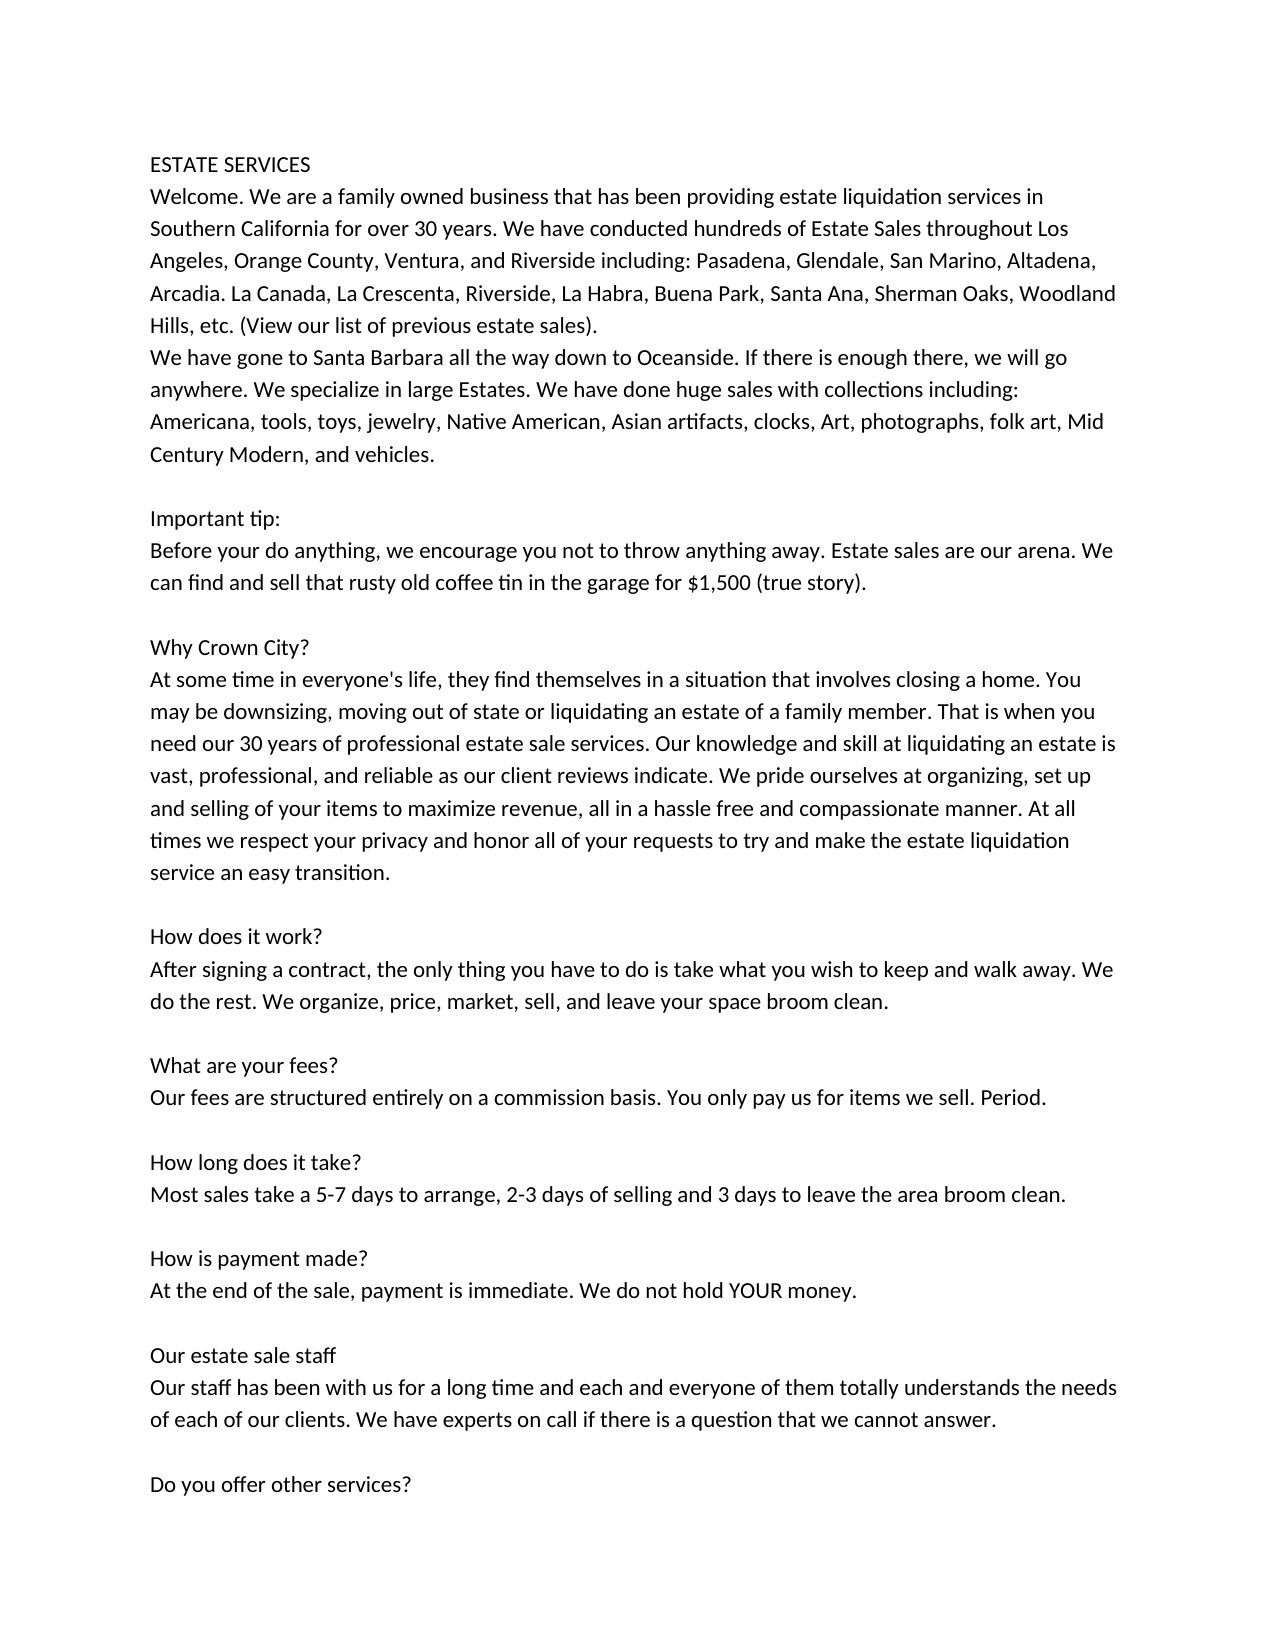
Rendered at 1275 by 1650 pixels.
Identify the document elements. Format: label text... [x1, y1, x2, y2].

text Important tip: [150, 504, 1125, 532]
text Our fees are structured entirely on a commission basis. You only pay us for items we sell. Period. [150, 1083, 1125, 1111]
text Before your do anything, we encourage you not to throw anything away. Estate sales are our arena. We can find and sell that rusty old coffee tin in the garage for $1,500 (true story). [150, 536, 1125, 596]
text How long does it take? [150, 1148, 1125, 1176]
text Our estate sale staff [150, 1341, 1125, 1369]
text Why Crown City? [150, 633, 1125, 661]
text Welcome. We are a family owned business that has been providing estate liquidation services in Southern California for over 30 years. We have conducted hundreds of Estate Sales throughout Los Angeles, Orange County, Ventura, and Riverside including: Pasadena, Glendale, San Marino, Altadena, Arcadia. La Canada, La Crescenta, Riverside, La Habra, Buena Park, Santa Ana, Sherman Oaks, Woodland Hills, etc. (View our list of previous estate sales). [150, 182, 1125, 339]
text Do you offer other services? [150, 1470, 1125, 1498]
text How does it work? [150, 922, 1125, 951]
text ESTATE SERVICES [150, 150, 1125, 178]
text Our staff has been with us for a long time and each and everyone of them totally understands the needs of each of our clients. We have experts on call if there is a question that we cannot answer. [150, 1373, 1125, 1433]
text After signing a contract, the only thing you have to do is take what you wish to keep and walk away. We do the rest. We organize, price, market, sell, and leave your space broom clean. [150, 955, 1125, 1015]
text At some time in everyone's life, they find themselves in a situation that involves closing a home. You may be downsizing, moving out of state or liquidating an estate of a family member. That is when you need our 30 years of professional estate sale services. Our knowledge and skill at liquidating an estate is vast, professional, and reliable as our client reviews indicate. We pride ourselves at organizing, set up and selling of your items to maximize revenue, all in a hassle free and compassionate manner. At all times we respect your privacy and honor all of your requests to try and make the estate liquidation service an easy transition. [150, 665, 1125, 886]
text At the end of the sale, payment is immediate. We do not hold YOUR money. [150, 1277, 1125, 1304]
text What are your fees? [150, 1051, 1125, 1079]
text How is payment made? [150, 1244, 1125, 1272]
text Most sales take a 5-7 days to arrange, 2-3 days of selling and 3 days to leave the area broom clean. [150, 1180, 1125, 1208]
text We have gone to Santa Barbara all the way down to Oceanside. If there is enough there, we will go anywhere. We specialize in large Estates. We have done huge sales with collections including: Americana, tools, toys, jewelry, Native American, Asian artifacts, clocks, Art, photographs, folk art, Mid Century Modern, and vehicles. [150, 343, 1125, 468]
